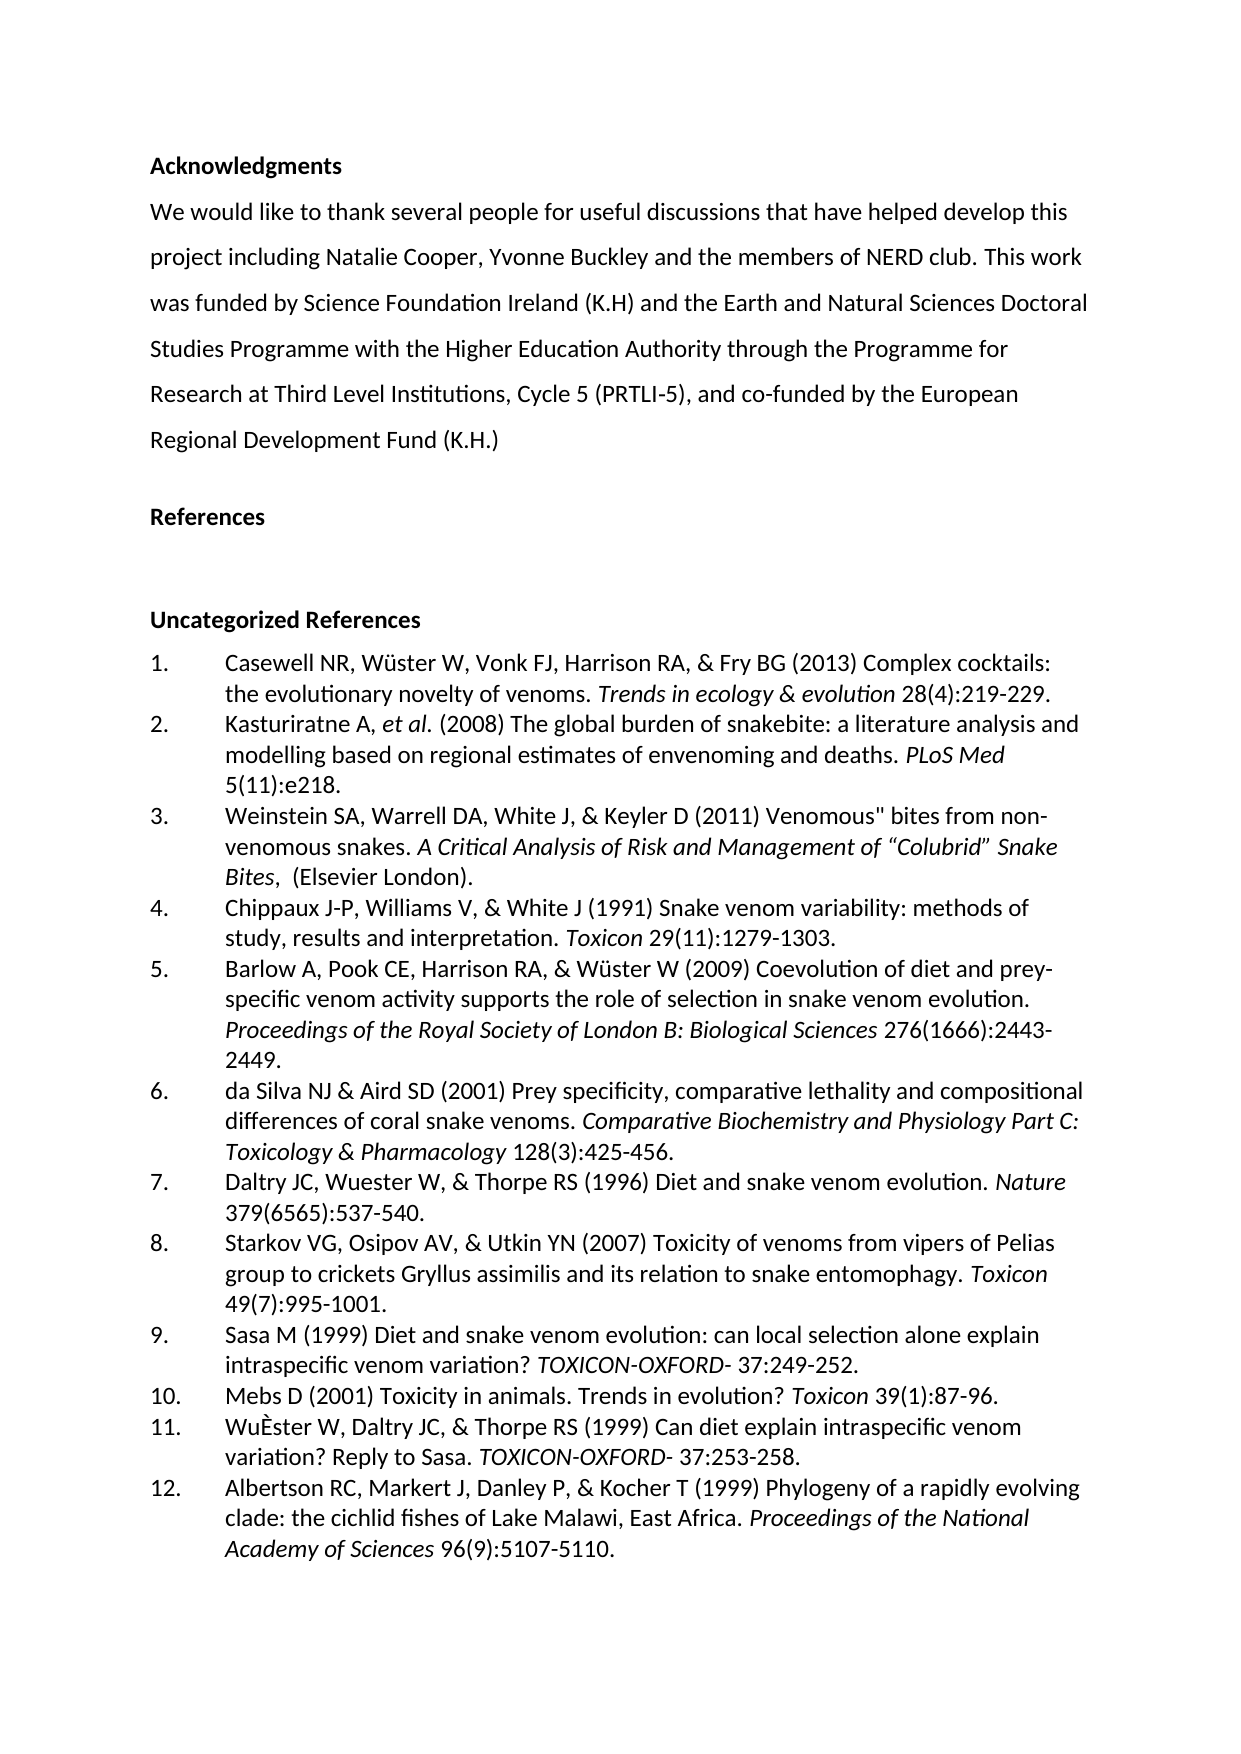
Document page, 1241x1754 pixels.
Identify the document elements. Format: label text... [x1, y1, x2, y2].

text 3. Weinstein SA, Warrell DA, White J, & Keyler D (2011) Venomous" bites from non-venomous snakes. A Critical Analysis of Risk and Management of “Colubrid” Snake Bites, (Elsevier London). [150, 800, 1090, 892]
text 10. Mebs D (2001) Toxicity in animals. Trends in evolution? Toxicon 39(1):87-96. [150, 1380, 1090, 1411]
text 7. Daltry JC, Wuester W, & Thorpe RS (1996) Diet and snake venom evolution. Nature 379(6565):537-540. [150, 1166, 1090, 1227]
text 2. Kasturiratne A, et al. (2008) The global burden of snakebite: a literature analysis and modelling based on regional estimates of envenoming and deaths. PLoS Med 5(11):e218. [150, 709, 1090, 800]
text 5. Barlow A, Pook CE, Harrison RA, & Wüster W (2009) Coevolution of diet and prey-specific venom activity supports the role of selection in snake venom evolution. Proceedings of the Royal Society of London B: Biological Sciences 276(1666):2443-2449. [150, 953, 1090, 1075]
text 8. Starkov VG, Osipov AV, & Utkin YN (2007) Toxicity of venoms from vipers of Pelias group to crickets Gryllus assimilis and its relation to snake entomophagy. Toxicon 49(7):995-1001. [150, 1227, 1090, 1319]
text Acknowledgments [150, 150, 1090, 181]
text References [150, 501, 1090, 531]
text 12. Albertson RC, Markert J, Danley P, & Kocher T (1999) Phylogeny of a rapidly evolving clade: the cichlid fishes of Lake Malawi, East Africa. Proceedings of the National Academy of Sciences 96(9):5107-5110. [150, 1472, 1090, 1563]
text 11. WuÈster W, Daltry JC, & Thorpe RS (1999) Can diet explain intraspecific venom variation? Reply to Sasa. TOXICON-OXFORD- 37:253-258. [150, 1411, 1090, 1472]
text 9. Sasa M (1999) Diet and snake venom evolution: can local selection alone explain intraspecific venom variation? TOXICON-OXFORD- 37:249-252. [150, 1319, 1090, 1380]
text 1. Casewell NR, Wüster W, Vonk FJ, Harrison RA, & Fry BG (2013) Complex cocktails: the evolutionary novelty of venoms. Trends in ecology & evolution 28(4):219-229. [150, 648, 1090, 709]
subtitle Uncategorized References [150, 604, 1090, 635]
text We would like to thank several people for useful discussions that have helped develop this project including Natalie Cooper, Yvonne Buckley and the members of NERD club. This work was funded by Science Foundation Ireland (K.H) and the Earth and Natural Sciences Doctoral Studies Programme with the Higher Education Authority through the Programme for Research at Third Level Institutions, Cycle 5 (PRTLI‐5), and co-funded by the European Regional Development Fund (K.H.) [150, 196, 1090, 455]
text 6. da Silva NJ & Aird SD (2001) Prey specificity, comparative lethality and compositional differences of coral snake venoms. Comparative Biochemistry and Physiology Part C: Toxicology & Pharmacology 128(3):425-456. [150, 1075, 1090, 1166]
text 4. Chippaux J-P, Williams V, & White J (1991) Snake venom variability: methods of study, results and interpretation. Toxicon 29(11):1279-1303. [150, 892, 1090, 953]
